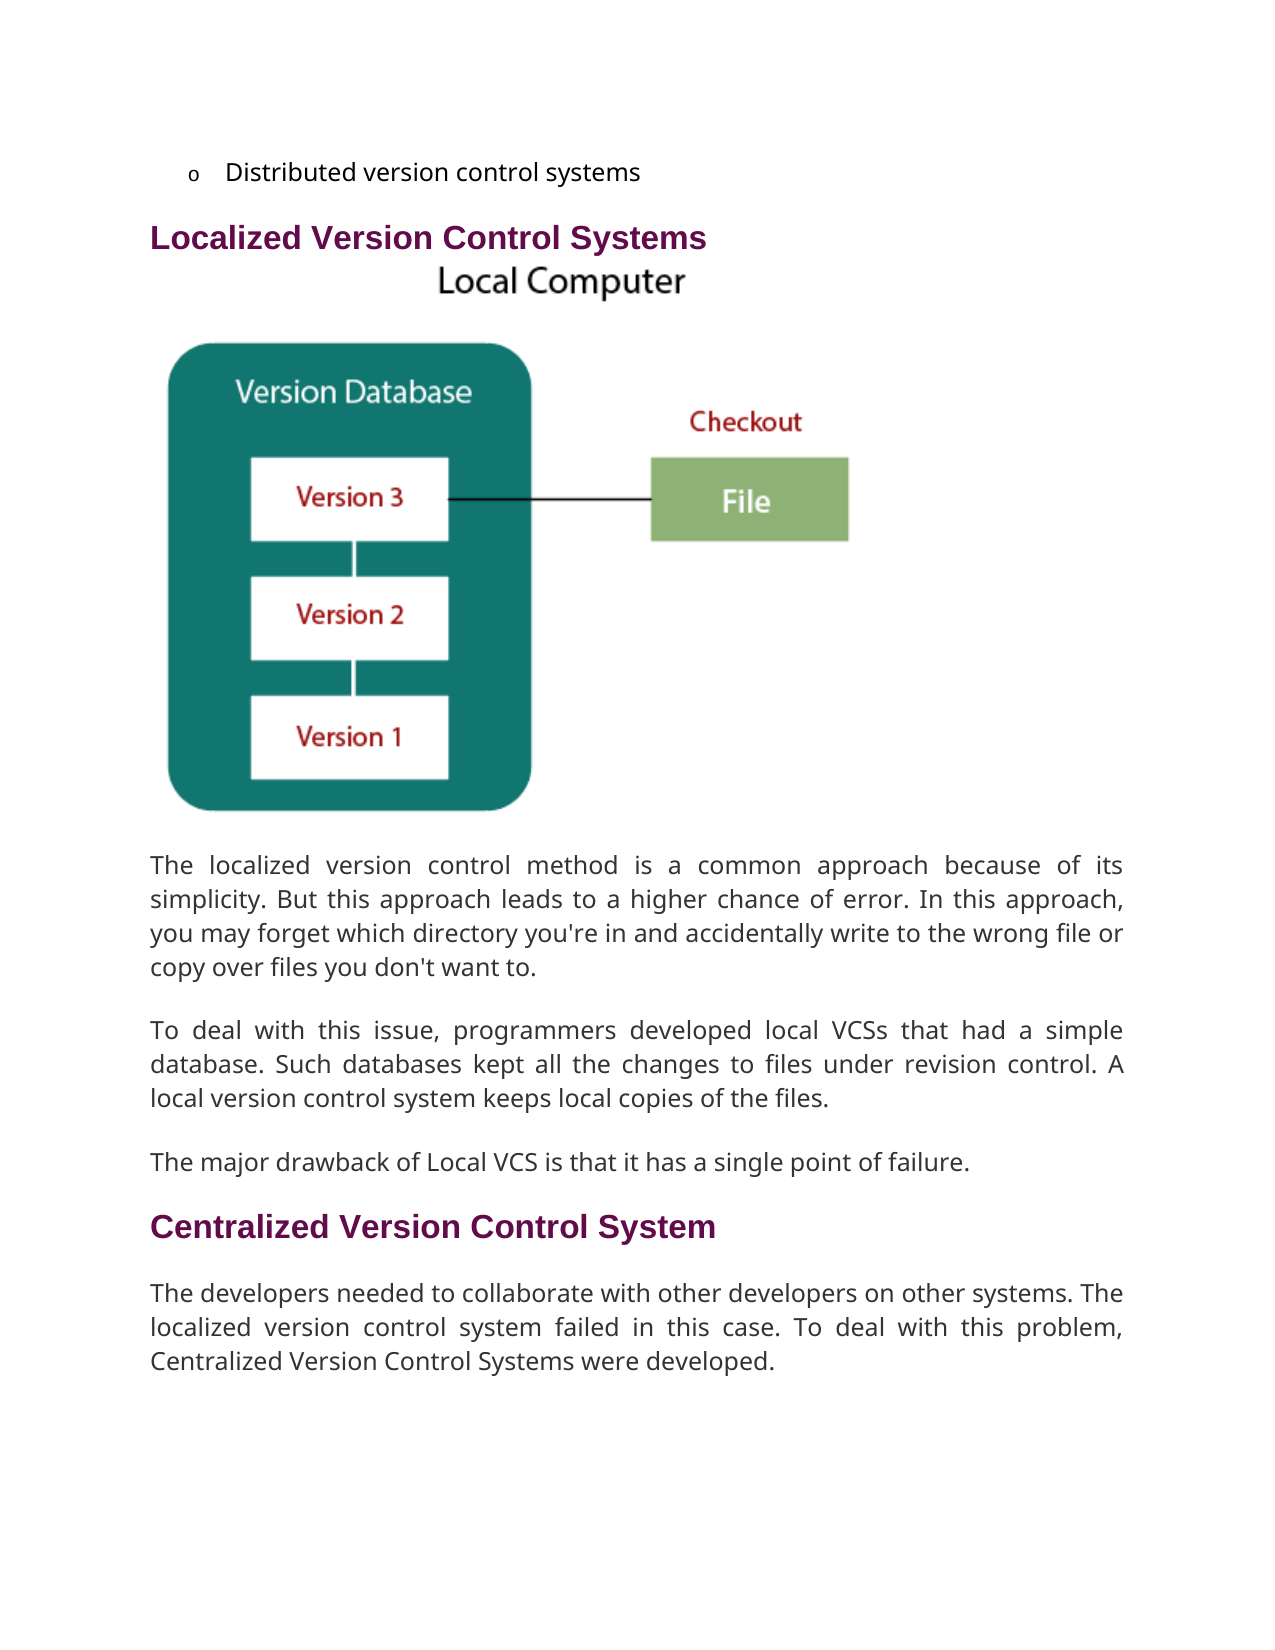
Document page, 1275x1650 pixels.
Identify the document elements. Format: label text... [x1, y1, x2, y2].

text The localized version control method is a common approach because of its simplicity. But this approach leads to a higher chance of error. In this approach, you may forget which directory you're in and accidentally write to the wrong file or copy over files you don't want to. [150, 848, 1125, 984]
text The major drawback of Local VCS is that it has a single point of failure. [150, 1144, 1125, 1178]
subtitle Centralized Version Control System [150, 1208, 1125, 1246]
text The developers needed to collaborate with other developers on other systems. The localized version control system failed in this case. To deal with this problem, Centralized Version Control Systems were developed. [150, 1275, 1125, 1377]
list Distributed version control systems [187, 150, 1125, 189]
text To deal with this issue, programmers developed local VCSs that had a simple database. Such databases kept all the changes to files under revision control. A local version control system keeps local copies of the files. [150, 1013, 1125, 1115]
picture [150, 256, 861, 817]
subtitle Localized Version Control Systems [150, 218, 1125, 257]
